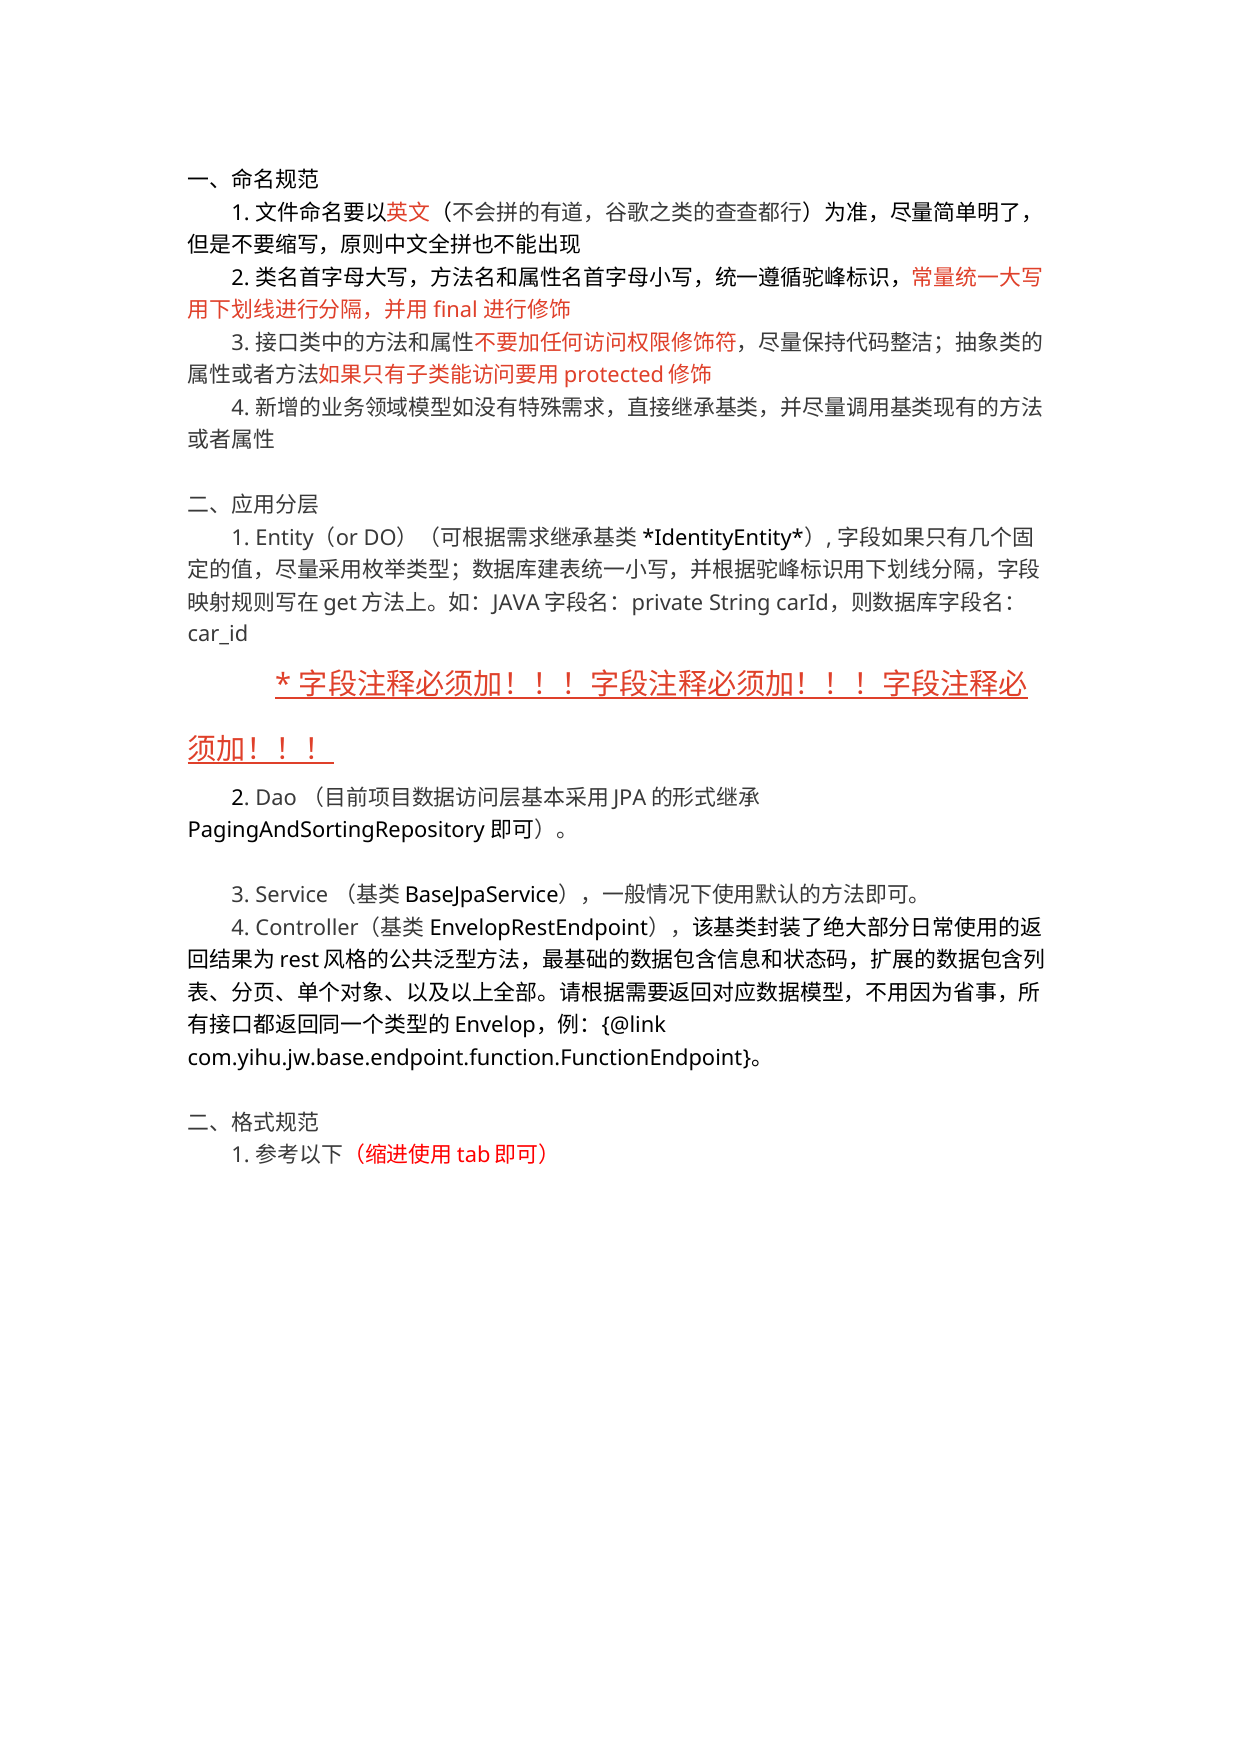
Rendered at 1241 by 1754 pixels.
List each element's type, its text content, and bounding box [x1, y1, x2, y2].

text 二、应用分层 [187, 487, 1053, 519]
text 一、命名规范 [187, 162, 1053, 194]
text 2. Dao （目前项目数据访问层基本采用JPA的形式继承 PagingAndSortingRepository 即可）。 [187, 779, 1053, 844]
text 4. Controller（基类 EnvelopRestEndpoint），该基类封装了绝大部分日常使用的返回结果为rest风格的公共泛型方法，最基础的数据包含信息和状态码，扩展的数据包含列表、分页、单个对象、以及以上全部。请根据需要返回对应数据模型，不用因为省事，所有接口都返回同一个类型的Envelop，例：{@link com.yihu.jw.base.endpoint.function.FunctionEndpoint}。 [187, 909, 1053, 1072]
text 1. Entity（or DO）（可根据需求继承基类 *IdentityEntity*）, 字段如果只有几个固定的值，尽量采用枚举类型；数据库建表统一小写，并根据驼峰标识用下划线分隔，字段映射规则写在get方法上。如：JAVA字段名：private String carId，则数据库字段名：car_id [187, 519, 1053, 649]
text 3. Service （基类 BaseJpaService），一般情况下使用默认的方法即可。 [187, 877, 1053, 909]
text 二、格式规范 [187, 1104, 1053, 1137]
text * 字段注释必须加！！！字段注释必须加！！！字段注释必须加！！！ [187, 649, 1053, 779]
text 2. 类名首字母大写，方法名和属性名首字母小写，统一遵循驼峰标识，常量统一大写用下划线进行分隔，并用 final 进行修饰 [187, 259, 1053, 324]
text 4. 新增的业务领域模型如没有特殊需求，直接继承基类，并尽量调用基类现有的方法或者属性 [187, 389, 1053, 454]
text 1. 参考以下（缩进使用tab即可） [187, 1137, 1053, 1169]
text 1. 文件命名要以英文（不会拼的有道，谷歌之类的查查都行）为准，尽量简单明了，但是不要缩写，原则中文全拼也不能出现 [187, 194, 1053, 259]
text 3. 接口类中的方法和属性不要加任何访问权限修饰符，尽量保持代码整洁；抽象类的属性或者方法如果只有子类能访问要用protected修饰 [187, 324, 1053, 389]
